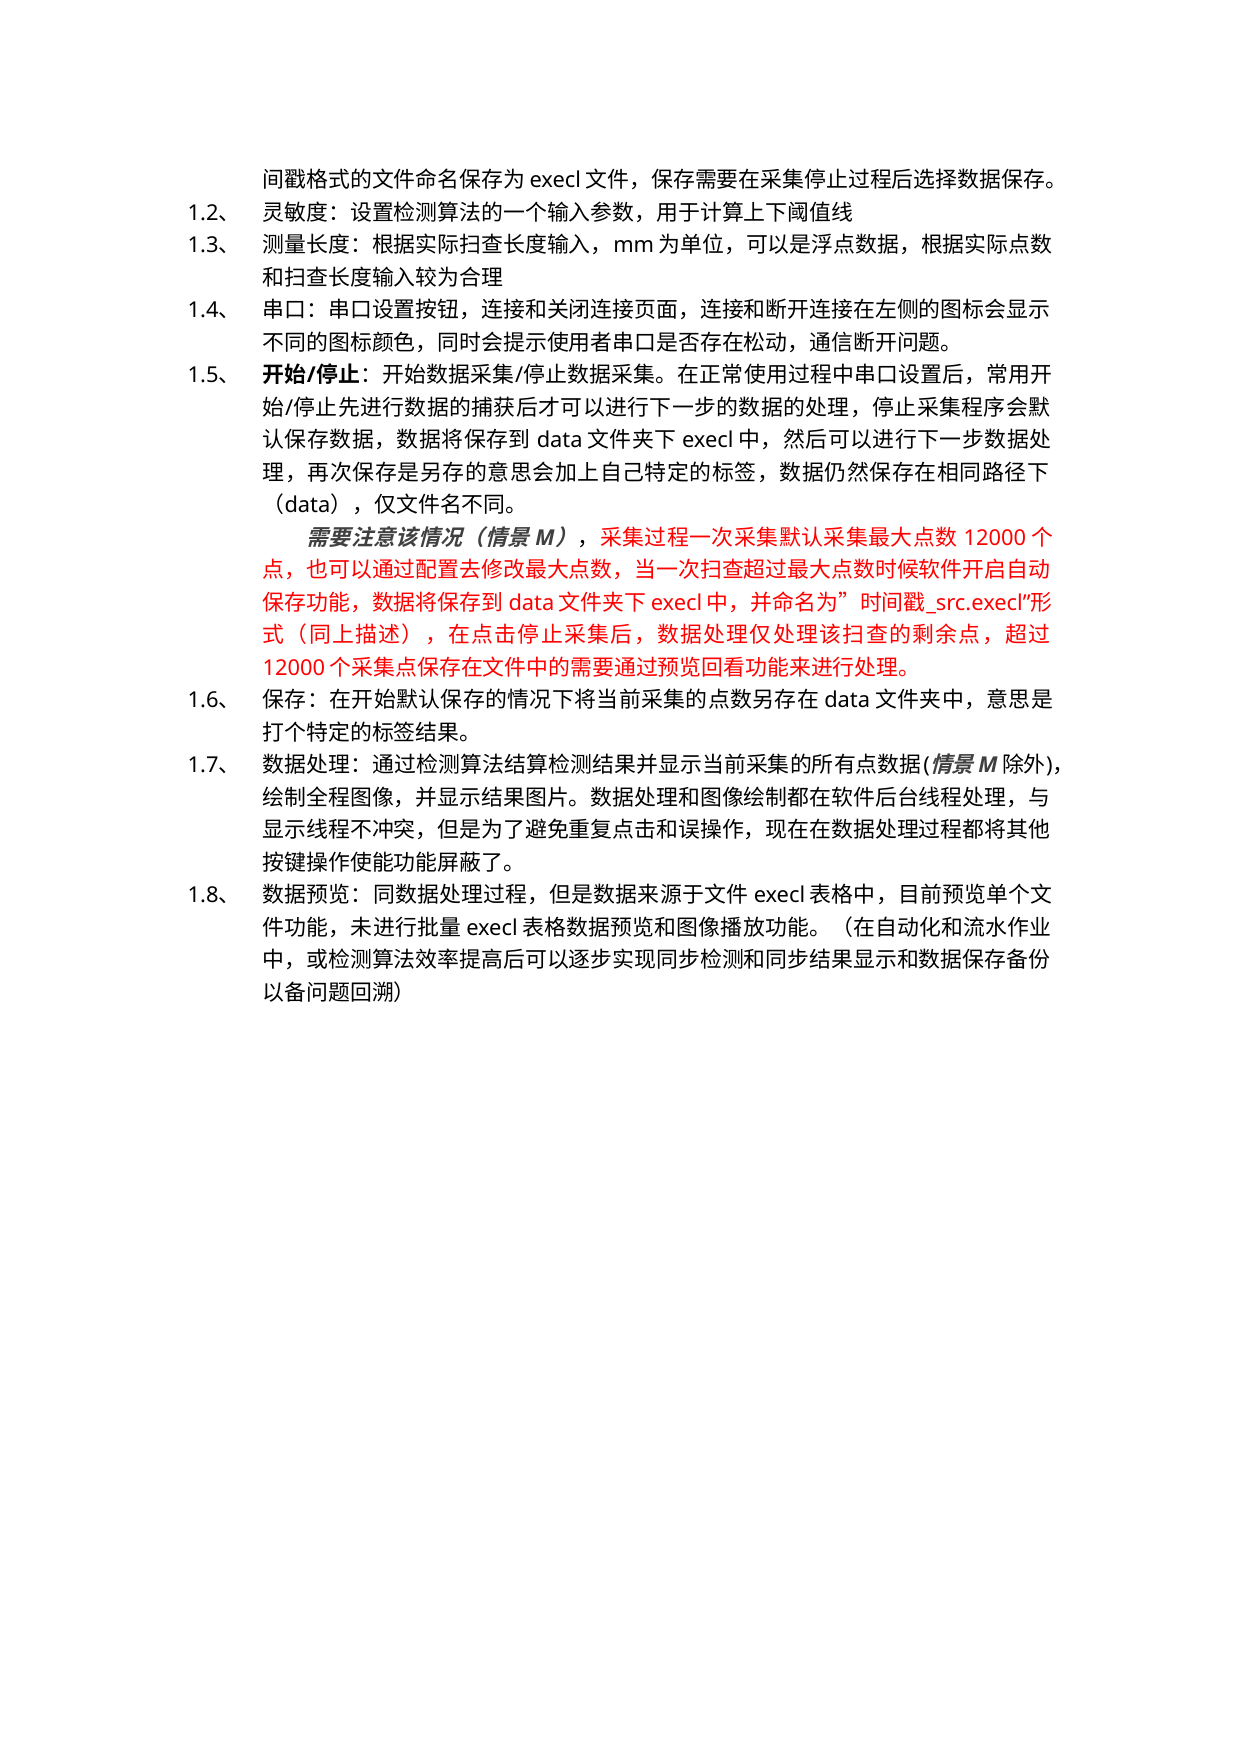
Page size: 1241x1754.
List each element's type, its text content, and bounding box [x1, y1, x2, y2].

list 数据处理：通过检测算法结算检测结果并显示当前采集的所有点数据(情景M除外)，绘制全程图像，并显示结果图片。数据处理和图像绘制都在软件后台线程处理，与显示线程不冲突，但是为了避免重复点击和误操作，现在在数据处理过程都将其他按键操作使能功能屏蔽了。 [187, 747, 1053, 877]
list 开始/停止：开始数据采集/停止数据采集。在正常使用过程中串口设置后，常用开始/停止先进行数据的捕获后才可以进行下一步的数据的处理，停止采集程序会默认保存数据，数据将保存到data文件夹下execl中，然后可以进行下一步数据处理，再次保存是另存的意思会加上自己特定的标签，数据仍然保存在相同路径下（data），仅文件名不同。 [187, 357, 1053, 519]
list 串口：串口设置按钮，连接和关闭连接页面，连接和断开连接在左侧的图标会显示不同的图标颜色，同时会提示使用者串口是否存在松动，通信断开问题。 [187, 292, 1053, 357]
list 保存：在开始默认保存的情况下将当前采集的点数另存在data文件夹中，意思是打个特定的标签结果。 [187, 682, 1053, 747]
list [187, 162, 1053, 194]
list 数据预览：同数据处理过程，但是数据来源于文件execl表格中，目前预览单个文件功能，未进行批量execl表格数据预览和图像播放功能。（在自动化和流水作业中，或检测算法效率提高后可以逐步实现同步检测和同步结果显示和数据保存备份以备问题回溯） [187, 877, 1053, 1007]
list 测量长度：根据实际扫查长度输入，mm为单位，可以是浮点数据，根据实际点数和扫查长度输入较为合理 [187, 227, 1053, 292]
list 需要注意该情况（情景M），采集过程一次采集默认采集最大点数12000个点，也可以通过配置去修改最大点数，当一次扫查超过最大点数时候软件开启自动保存功能，数据将保存到data文件夹下execl中，并命名为”时间戳_src.execl”形式（同上描述），在点击停止采集后，数据处理仅处理该扫查的剩余点，超过12000个采集点保存在文件中的需要通过预览回看功能来进行处理。 [262, 519, 1053, 682]
list 灵敏度：设置检测算法的一个输入参数，用于计算上下阈值线 [187, 194, 1053, 227]
